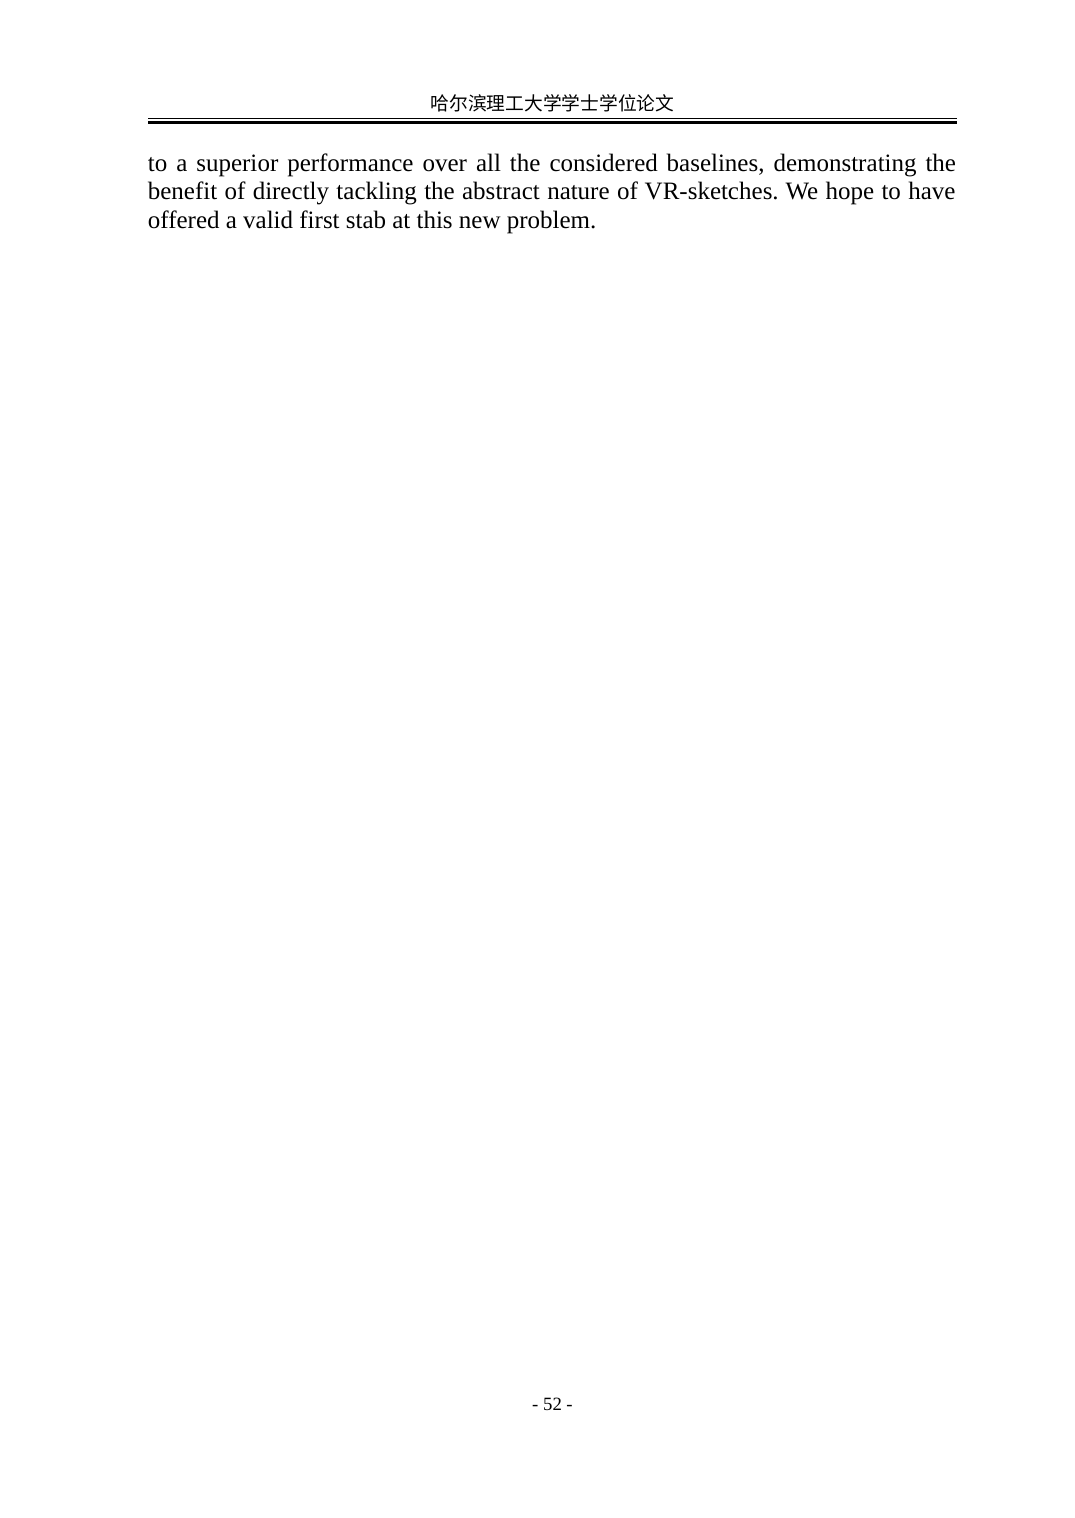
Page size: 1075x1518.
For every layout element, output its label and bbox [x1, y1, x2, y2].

text [148, 148, 957, 234]
